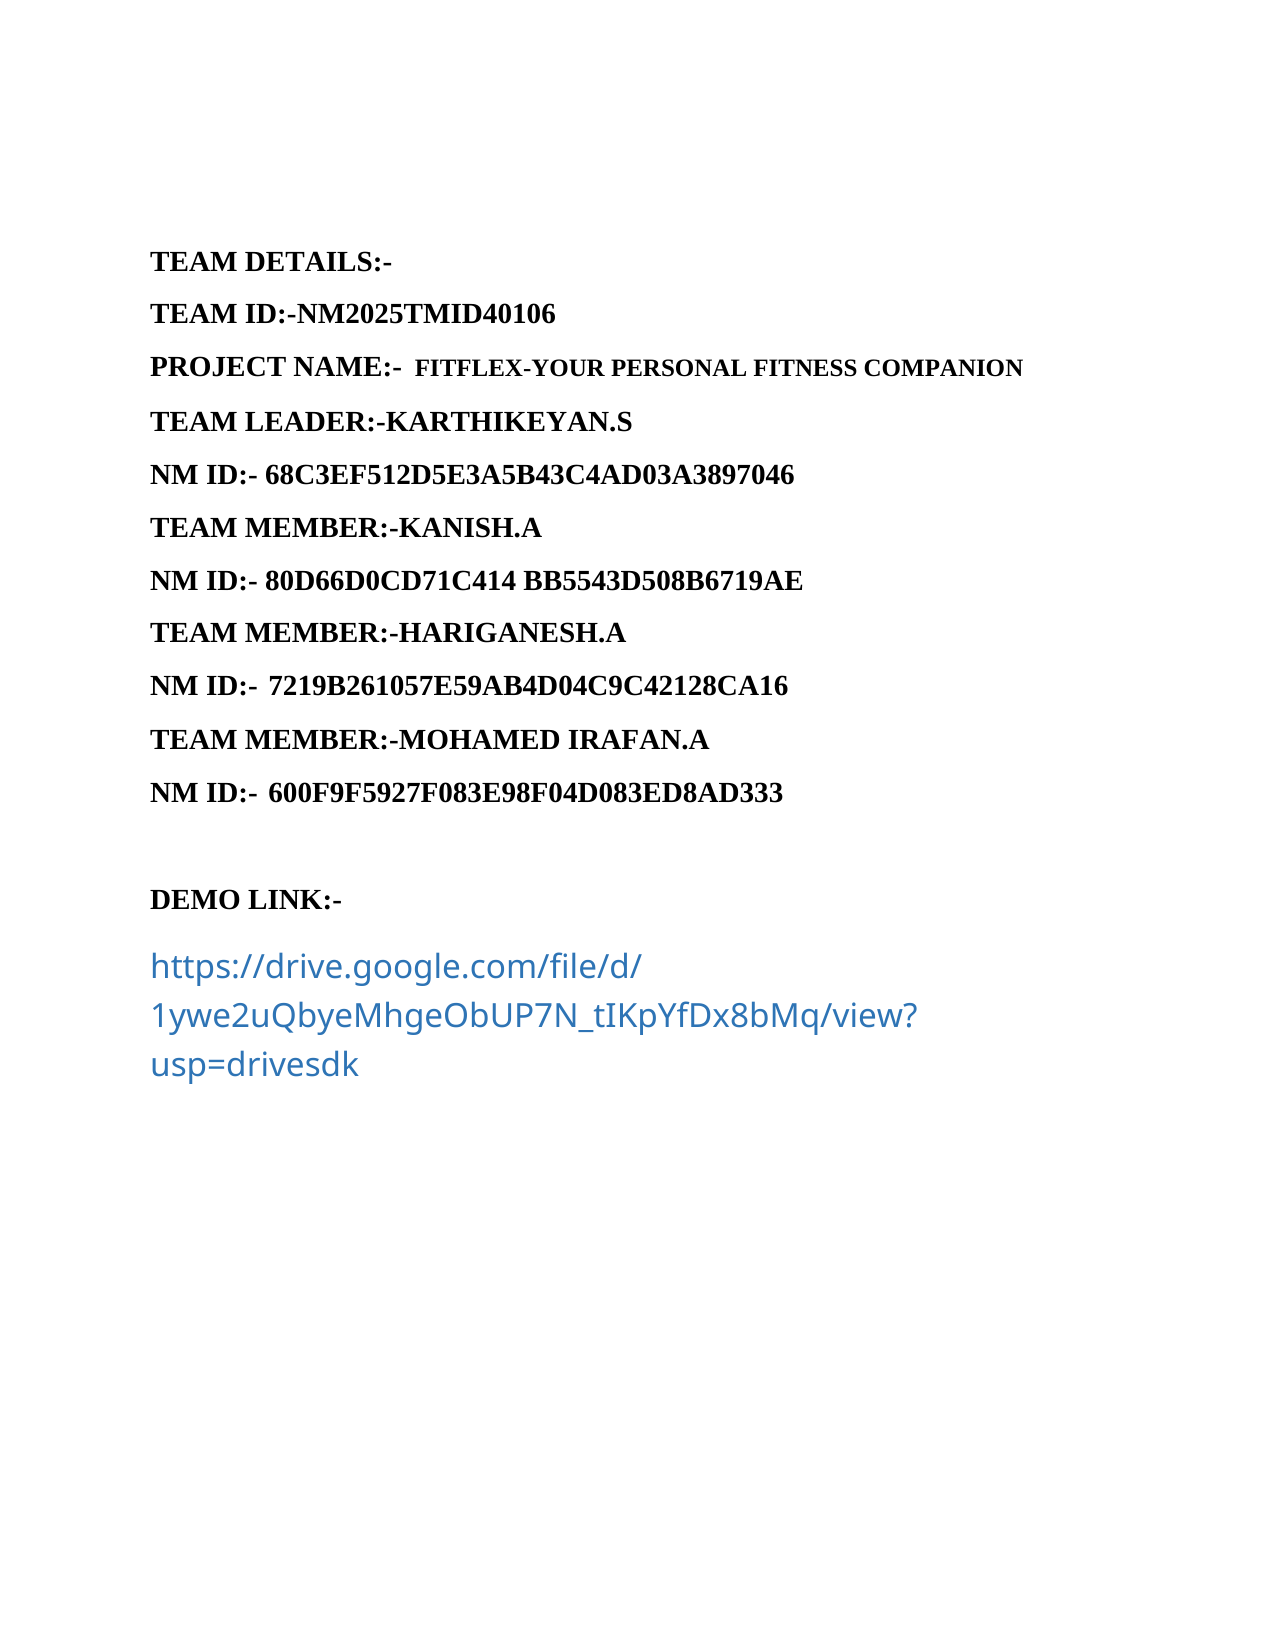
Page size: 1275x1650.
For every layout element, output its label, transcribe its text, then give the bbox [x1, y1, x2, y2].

text TEAM MEMBER:-HARIGANESH.A [150, 615, 1125, 649]
text TEAM MEMBER:-KANISH.A [150, 510, 1125, 543]
text TEAM ID:-NM2025TMID40106 [150, 297, 1125, 330]
text DEMO LINK:- [150, 882, 1125, 915]
text NM ID:- 600F9F5927F083E98F04D083ED8AD333 [150, 775, 1125, 808]
text TEAM MEMBER:-MOHAMED IRAFAN.A [150, 722, 1125, 756]
text TEAM DETAILS:- [150, 244, 1125, 277]
text NM ID:- 80D66D0CD71C414 BB5543D508B6719AE [150, 563, 1125, 596]
text NM ID:- 7219B261057E59AB4D04C9C42128CA16 [150, 668, 1125, 702]
subtitle https://drive.google.com/file/d/1ywe2uQbyeMhgeObUP7N_tIKpYfDx8bMq/view?usp=drivesdk [150, 943, 1125, 1086]
text TEAM LEADER:-KARTHIKEYAN.S [150, 404, 1125, 438]
text PROJECT NAME:- FITFLEX-YOUR PERSONAL FITNESS COMPANION [150, 349, 1125, 383]
text NM ID:- 68C3EF512D5E3A5B43C4AD03A3897046 [150, 457, 1125, 491]
